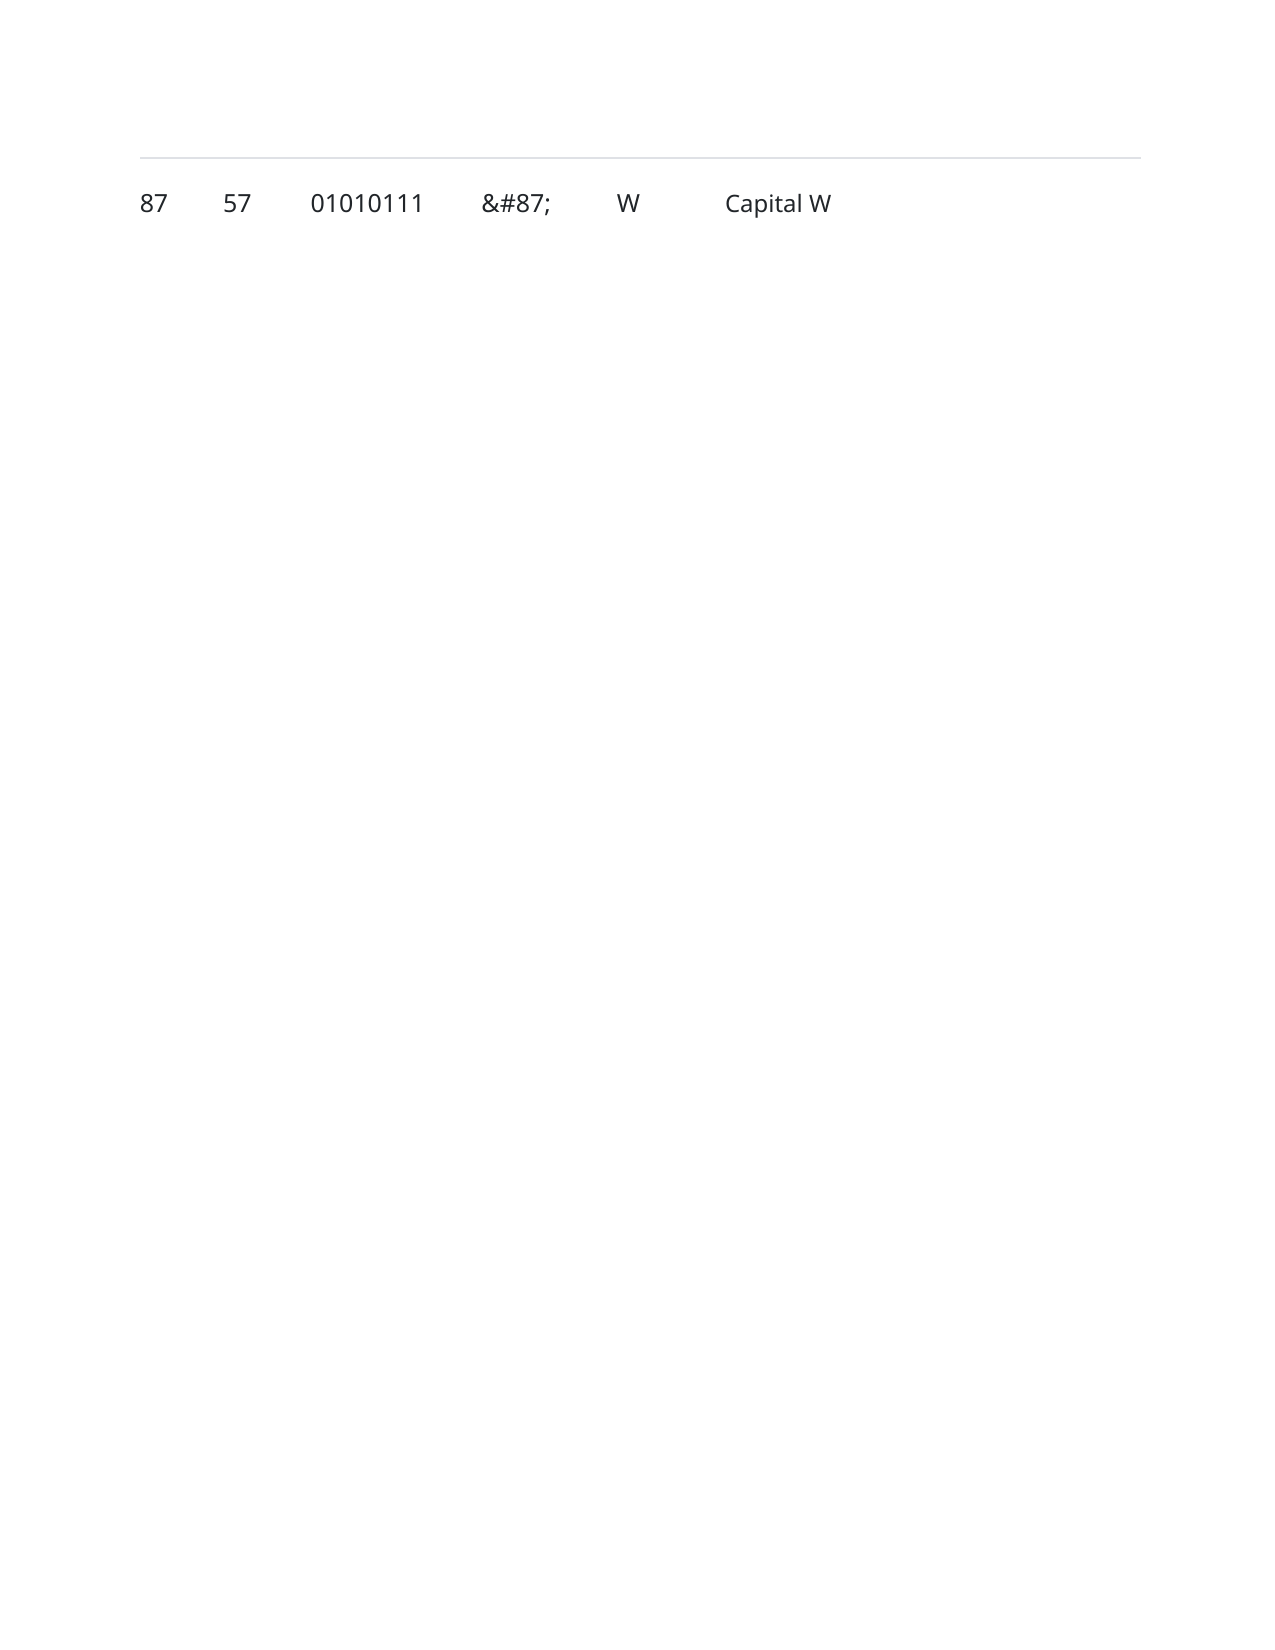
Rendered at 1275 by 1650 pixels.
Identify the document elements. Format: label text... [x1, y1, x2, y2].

text 87 57 01010111 &#87; W Capital W [139, 186, 1142, 220]
